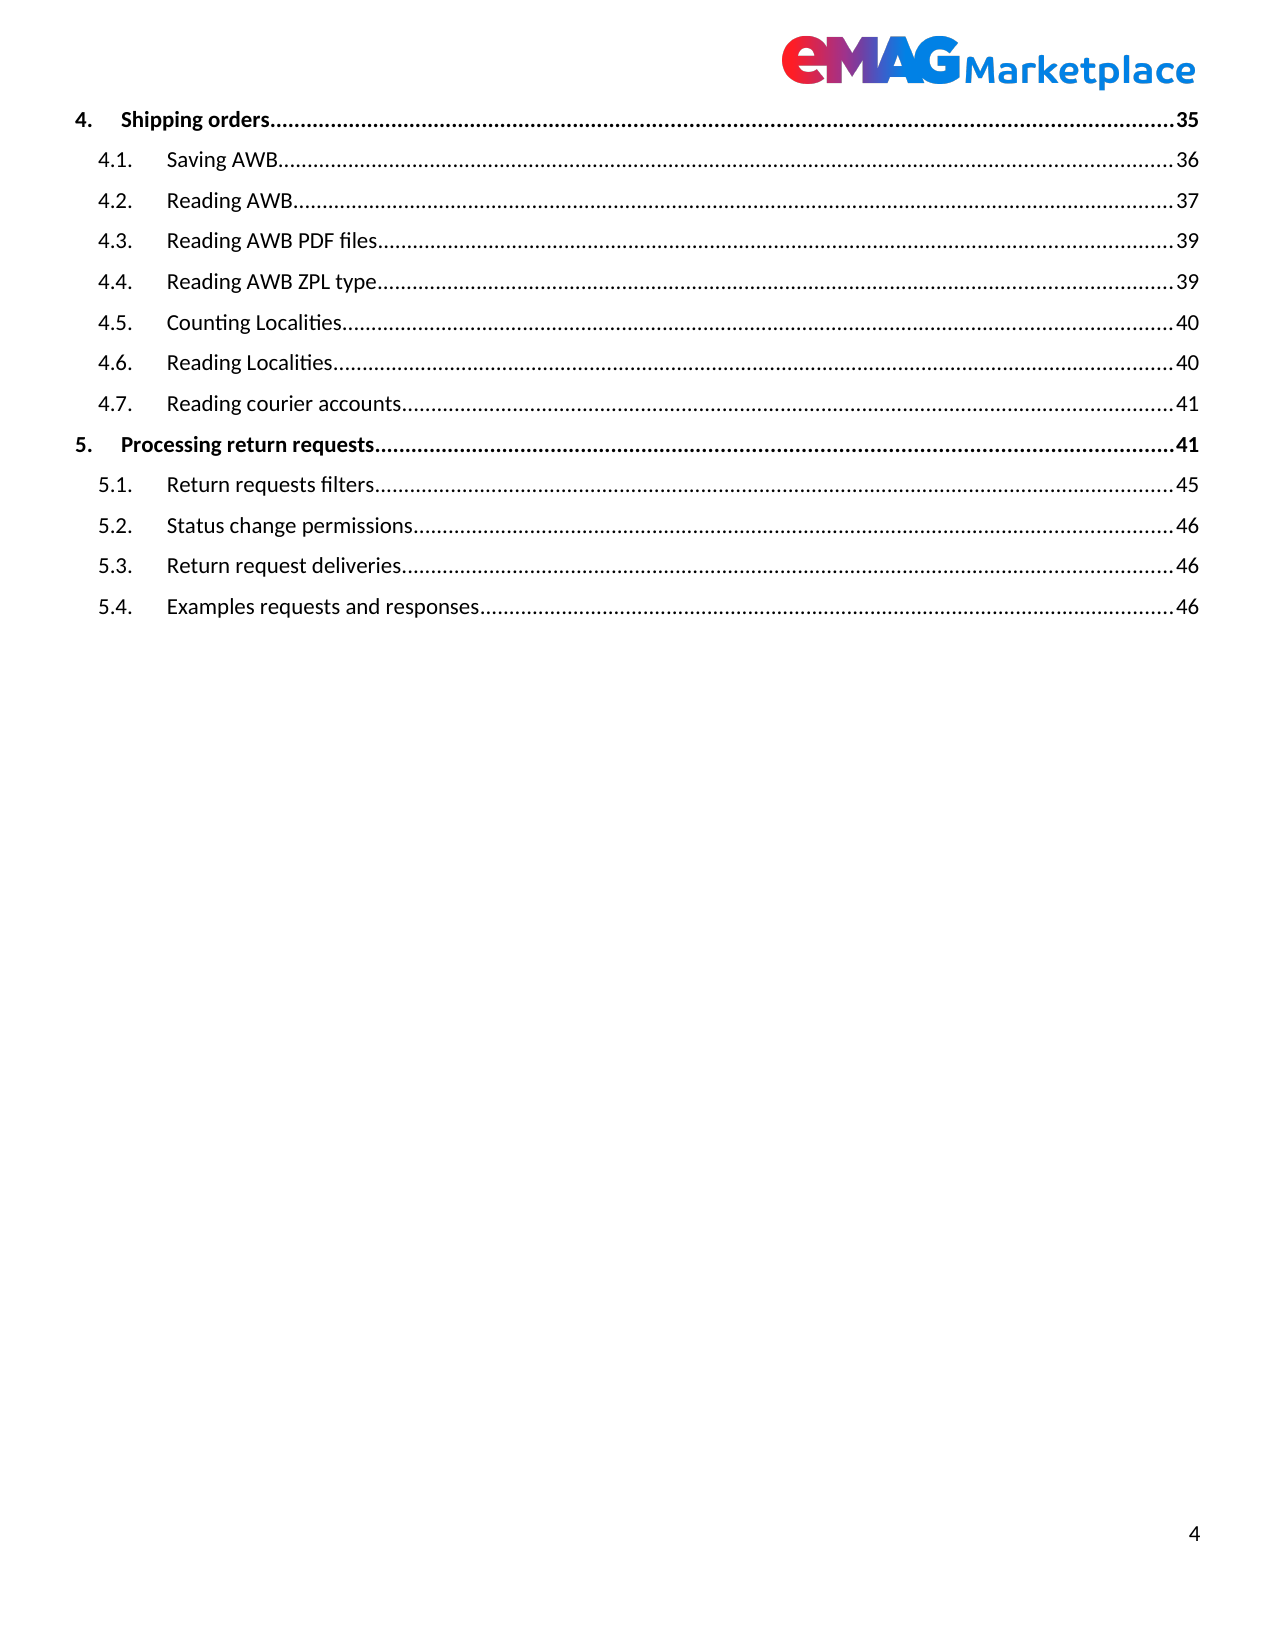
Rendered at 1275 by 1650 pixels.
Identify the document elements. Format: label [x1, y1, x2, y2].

picture [777, 30, 1200, 95]
